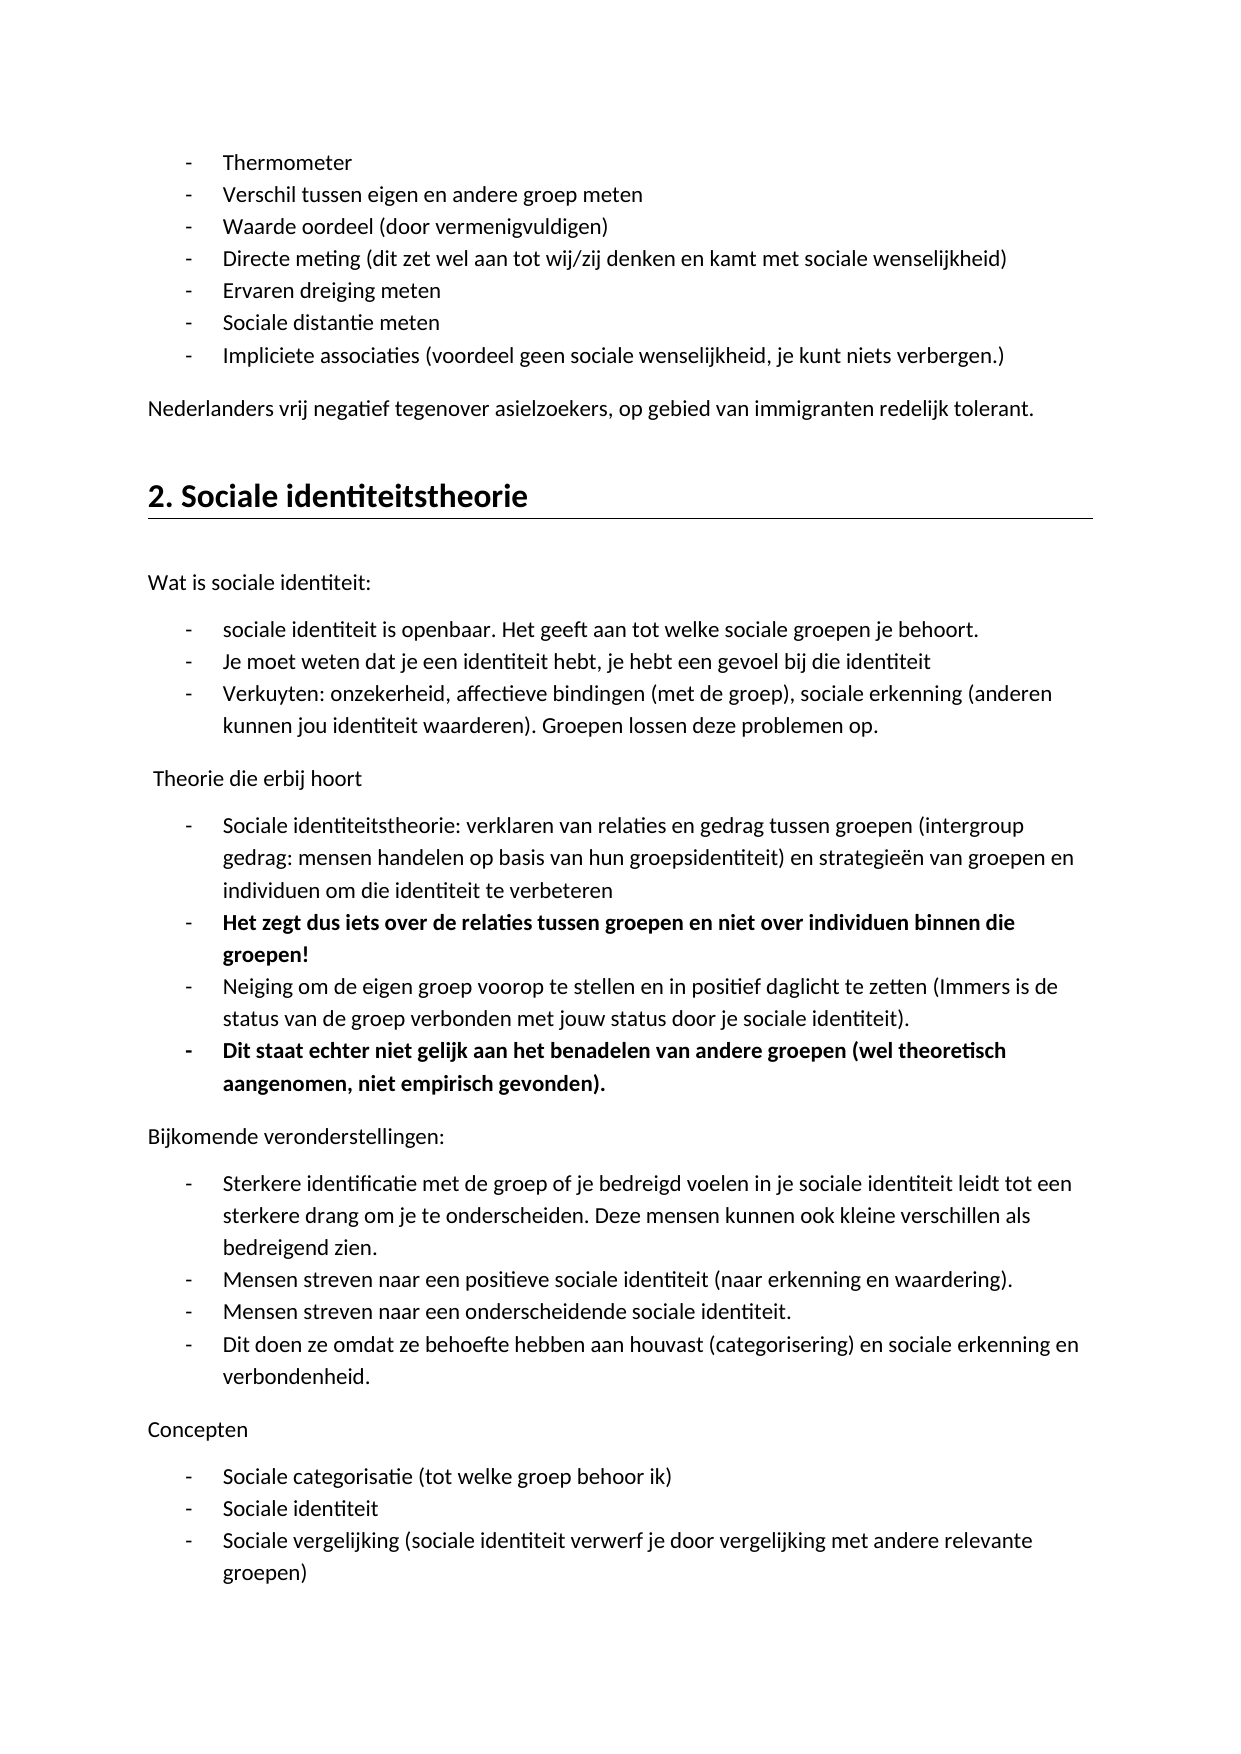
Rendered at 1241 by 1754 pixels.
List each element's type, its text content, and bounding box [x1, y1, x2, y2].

list Sociale distantie meten [185, 308, 1093, 337]
text Nederlanders vrij negatief tegenover asielzoekers, op gebied van immigranten redelijk tolerant. [148, 394, 1093, 454]
list Mensen streven naar een positieve sociale identiteit (naar erkenning en waardering). [185, 1265, 1093, 1293]
list Sociale identiteitstheorie: verklaren van relaties en gedrag tussen groepen (intergroup gedrag: mensen handelen op basis van hun groepsidentiteit) en strategieën van groepen en individuen om die identiteit te verbeteren [185, 811, 1093, 904]
list Verschil tussen eigen en andere groep meten [185, 180, 1093, 208]
list Dit staat echter niet gelijk aan het benadelen van andere groepen (wel theoretisch aangenomen, niet empirisch gevonden). [185, 1037, 1093, 1097]
list Sociale vergelijking (sociale identiteit verwerf je door vergelijking met andere relevante groepen) [185, 1526, 1093, 1586]
text Concepten [148, 1415, 1093, 1443]
list Neiging om de eigen groep voorop te stellen en in positief daglicht te zetten (Immers is de status van de groep verbonden met jouw status door je sociale identiteit). [185, 972, 1093, 1032]
list Directe meting (dit zet wel aan tot wij/zij denken en kamt met sociale wenselijkheid) [185, 244, 1093, 272]
list Thermometer [185, 148, 1093, 176]
list Verkuyten: onzekerheid, affectieve bindingen (met de groep), sociale erkenning (anderen kunnen jou identiteit waarderen). Groepen lossen deze problemen op. [185, 679, 1093, 739]
list Sociale categorisatie (tot welke groep behoor ik) [185, 1462, 1093, 1490]
list Mensen streven naar een onderscheidende sociale identiteit. [185, 1297, 1093, 1326]
text 2. Sociale identiteitstheorie [148, 475, 1093, 518]
list Ervaren dreiging meten [185, 276, 1093, 304]
text Wat is sociale identiteit: [148, 568, 1093, 596]
list Dit doen ze omdat ze behoefte hebben aan houvast (categorisering) en sociale erkenning en verbondenheid. [185, 1330, 1093, 1390]
list sociale identiteit is openbaar. Het geeft aan tot welke sociale groepen je behoort. [185, 615, 1093, 643]
text Bijkomende veronderstellingen: [148, 1122, 1093, 1150]
list Sociale identiteit [185, 1494, 1093, 1522]
list Het zegt dus iets over de relaties tussen groepen en niet over individuen binnen die groepen! [185, 908, 1093, 968]
list Je moet weten dat je een identiteit hebt, je hebt een gevoel bij die identiteit [185, 647, 1093, 675]
text Theorie die erbij hoort [148, 764, 1093, 792]
list Sterkere identificatie met de groep of je bedreigd voelen in je sociale identiteit leidt tot een sterkere drang om je te onderscheiden. Deze mensen kunnen ook kleine verschillen als bedreigend zien. [185, 1169, 1093, 1261]
list Waarde oordeel (door vermenigvuldigen) [185, 212, 1093, 240]
list Impliciete associaties (voordeel geen sociale wenselijkheid, je kunt niets verbergen.) [185, 341, 1093, 369]
